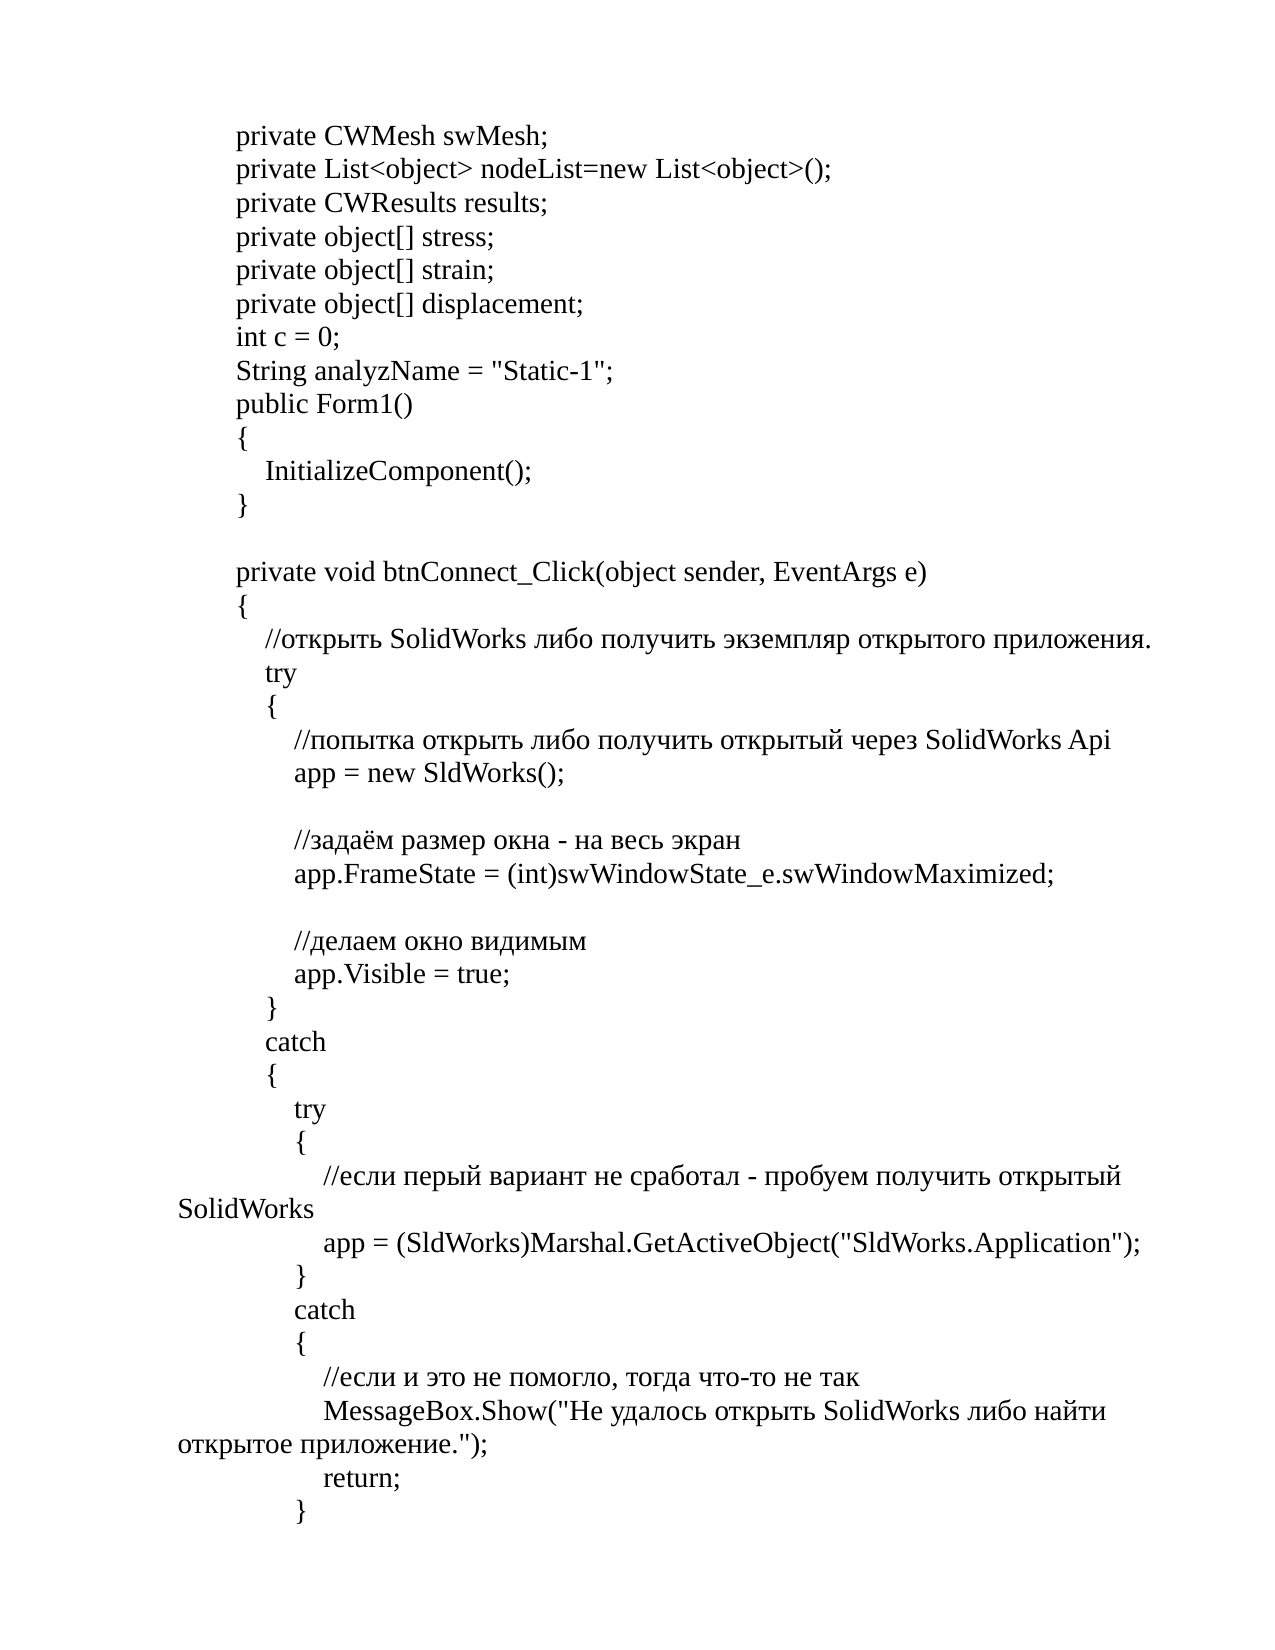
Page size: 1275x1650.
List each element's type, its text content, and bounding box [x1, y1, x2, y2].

text app = new SldWorks(); [177, 755, 1186, 789]
text private object[] displacement; [177, 286, 1186, 319]
text private object[] strain; [177, 252, 1186, 286]
text app.FrameState = (int)swWindowState_e.swWindowMaximized; [177, 856, 1186, 889]
text app = (SldWorks)Marshal.GetActiveObject("SldWorks.Application"); [177, 1225, 1186, 1258]
text { [177, 420, 1186, 453]
text try [177, 1091, 1186, 1124]
text InitializeComponent(); [177, 453, 1186, 487]
text { [177, 1057, 1186, 1091]
text return; [177, 1460, 1186, 1493]
text { [177, 588, 1186, 621]
text } [177, 1493, 1186, 1527]
text MessageBox.Show("Не удалось открыть SolidWorks либо найти открытое приложение."); [177, 1393, 1186, 1460]
text int c = 0; [177, 319, 1186, 353]
text app.Visible = true; [177, 957, 1186, 990]
text { [177, 1124, 1186, 1158]
text private List<object> nodeList=new List<object>(); [177, 152, 1186, 185]
text String analyzName = "Static-1"; [177, 353, 1186, 386]
text } [177, 990, 1186, 1024]
text private CWMesh swMesh; [177, 118, 1186, 152]
text //если и это не помогло, тогда что-то не так [177, 1359, 1186, 1393]
text private object[] stress; [177, 219, 1186, 252]
text { [177, 688, 1186, 722]
text { [177, 1326, 1186, 1359]
text catch [177, 1024, 1186, 1057]
text //задаём размер окна - на весь экран [177, 822, 1186, 856]
text private void btnConnect_Click(object sender, EventArgs e) [177, 554, 1186, 588]
text catch [177, 1292, 1186, 1326]
text public Form1() [177, 386, 1186, 420]
text } [177, 1258, 1186, 1292]
text try [177, 655, 1186, 688]
text } [177, 487, 1186, 521]
text //открыть SolidWorks либо получить экземпляр открытого приложения. [177, 621, 1186, 655]
text //если перый вариант не сработал - пробуем получить открытый SolidWorks [177, 1158, 1186, 1225]
text //делаем окно видимым [177, 923, 1186, 957]
text private CWResults results; [177, 185, 1186, 219]
text //попытка открыть либо получить открытый через SolidWorks Api [177, 722, 1186, 755]
